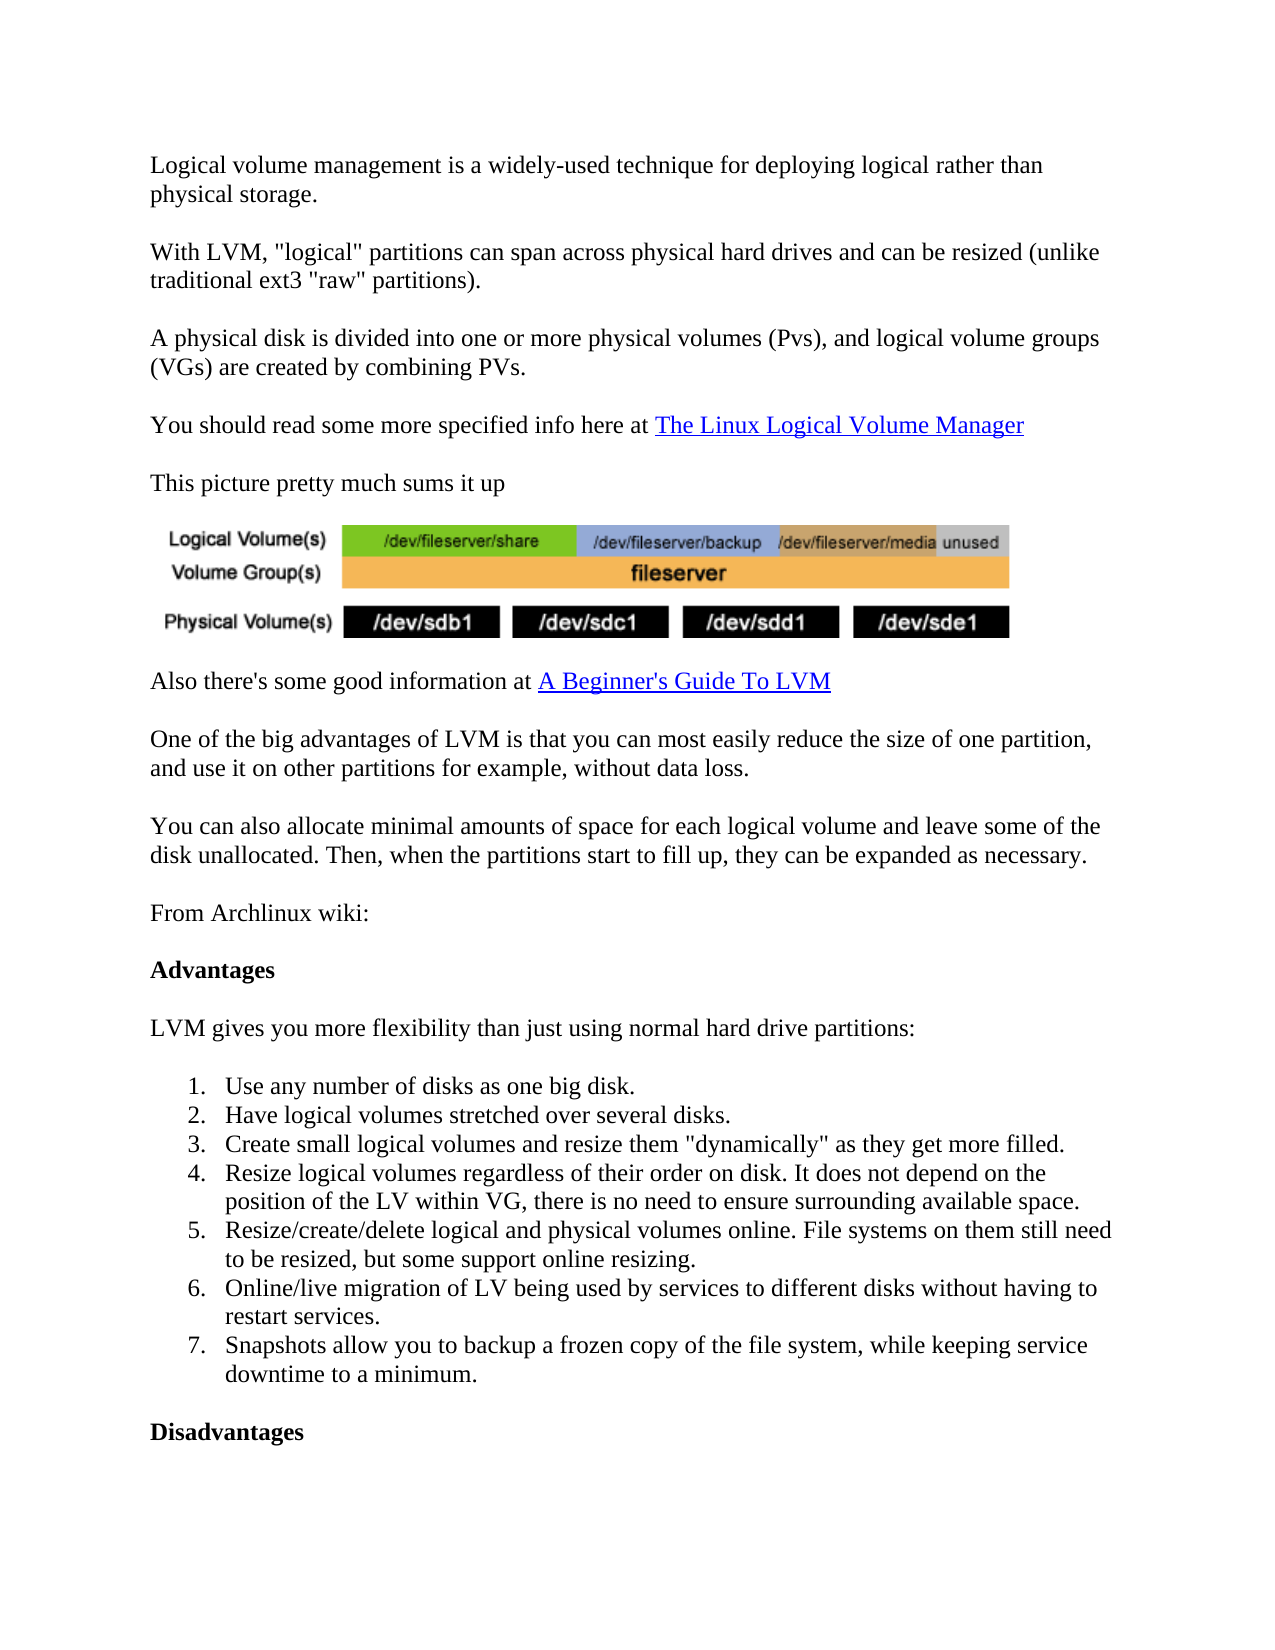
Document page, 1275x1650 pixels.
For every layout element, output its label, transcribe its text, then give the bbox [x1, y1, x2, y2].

text A physical disk is divided into one or more physical volumes (Pvs), and logical volume groups (VGs) are created by combining PVs. [150, 323, 1125, 381]
picture [150, 525, 1010, 638]
text Advantages [150, 956, 1125, 984]
text One of the big advantages of LVM is that you can most easily reduce the size of one partition, and use it on other partitions for example, without data loss. [150, 724, 1125, 782]
text This picture pretty much sums it up [150, 468, 1125, 497]
list Have logical volumes stretched over several disks. [187, 1129, 1125, 1158]
text From Archlinux wiki: [150, 898, 1125, 926]
text LVM gives you more flexibility than just using normal hard drive partitions: [150, 1013, 1125, 1042]
list Resize/create/delete logical and physical volumes online. File systems on them still need to be resized, but some support online resizing. [187, 1332, 1125, 1389]
text You can also allocate minimal amounts of space for each logical volume and leave some of the disk unallocated. Then, when the partitions start to fill up, they can be expanded as necessary. [150, 811, 1125, 868]
list Use any number of disks as one big disk. [187, 1071, 1125, 1100]
text Logical volume management is a widely-used technique for deploying logical rather than physical storage. [150, 150, 1125, 207]
text Also there's some good information at A Beginner's Guide To LVM [150, 666, 1125, 695]
list Resize logical volumes regardless of their order on disk. It does not depend on the position of the LV within VG, there is no need to ensure surrounding available space. [187, 1245, 1125, 1303]
text You should read some more specified info here at The Linux Logical Volume Manager [150, 410, 1125, 439]
list Online/live migration of LV being used by services to different disks without having to restart services. [187, 1418, 1125, 1476]
text With LVM, "logical" partitions can span across physical hard drives and can be resized (unlike traditional ext3 "raw" partitions). [150, 237, 1125, 294]
list Create small logical volumes and resize them "dynamically" as they get more filled. [187, 1187, 1125, 1216]
